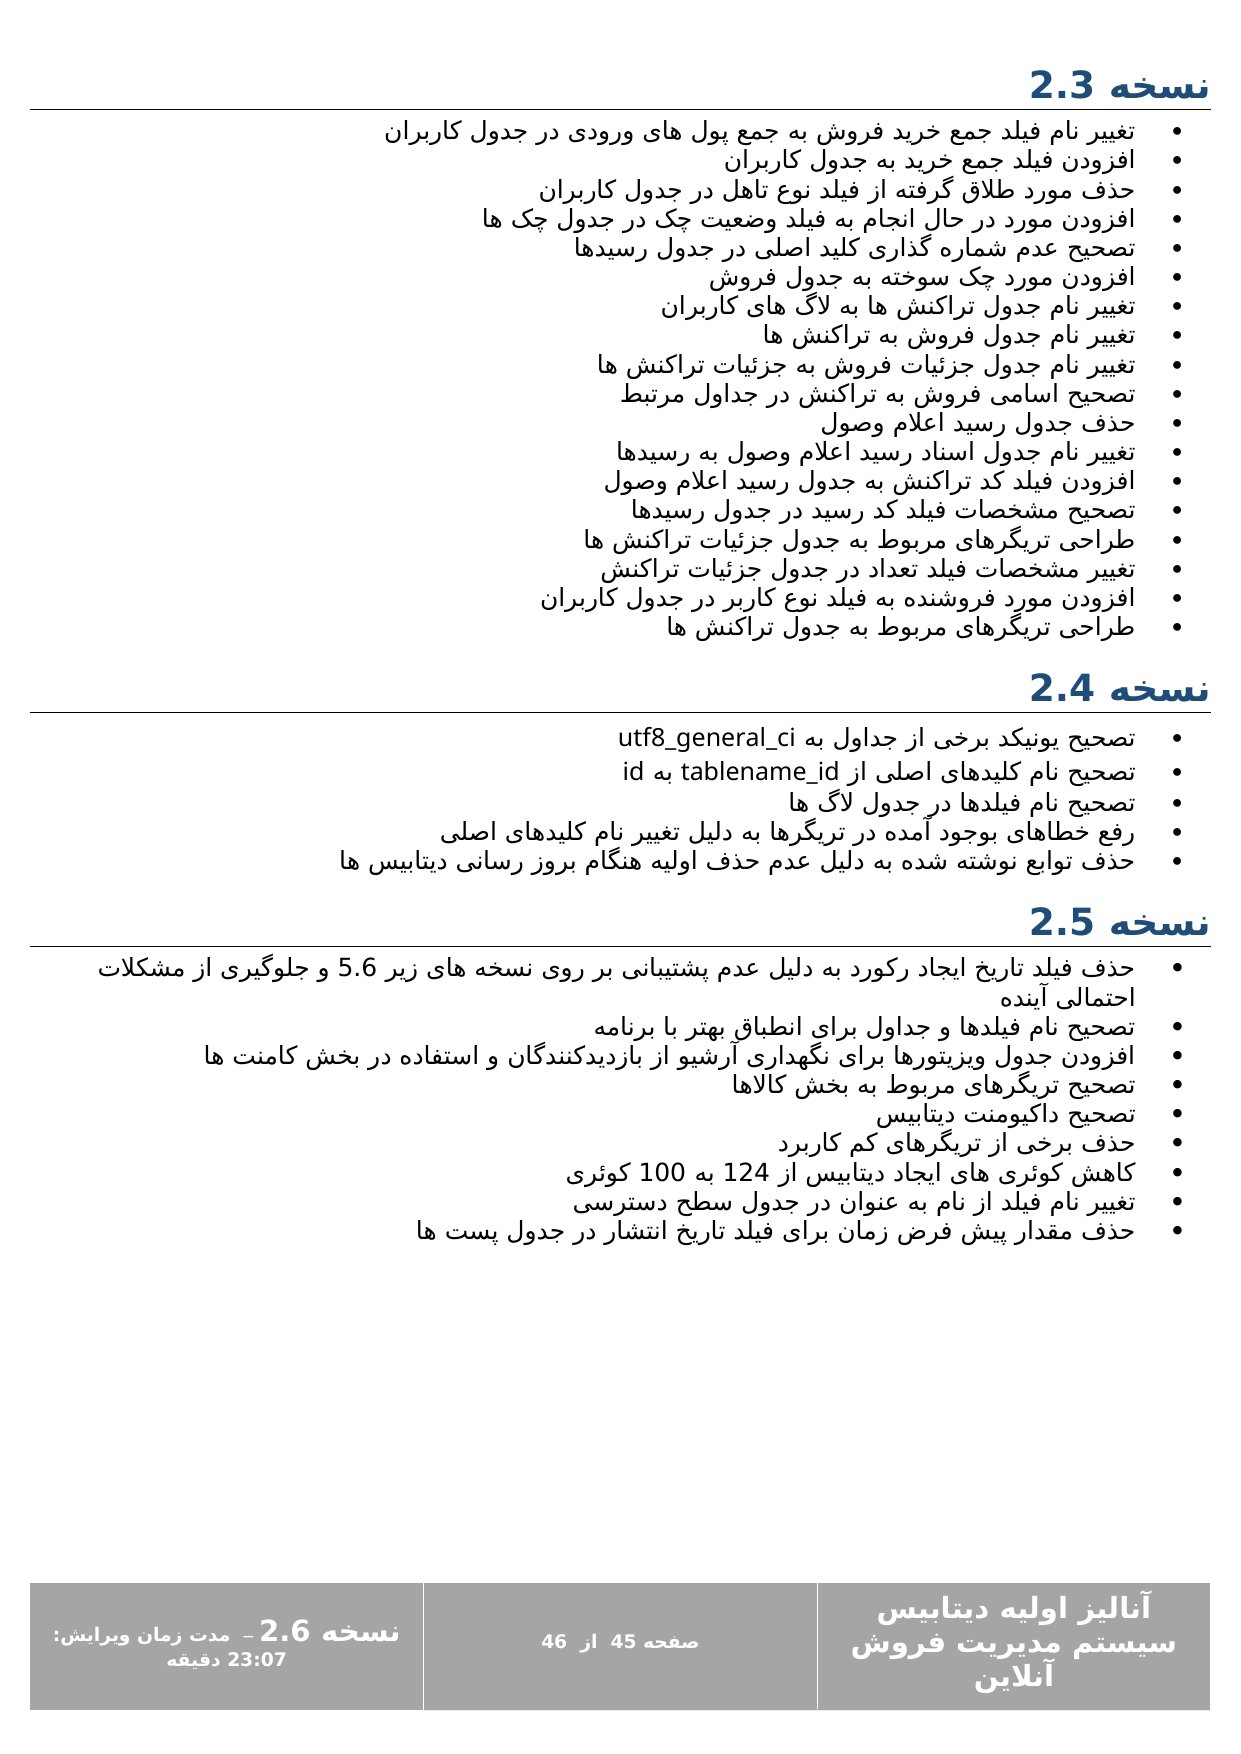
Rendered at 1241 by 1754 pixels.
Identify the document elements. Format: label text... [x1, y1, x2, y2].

list حذف مورد طلاق گرفته از فیلد نوع تاهل در جدول کاربران [29, 175, 1173, 204]
list تصحیح داکیومنت دیتابیس [29, 1099, 1173, 1128]
list حذف جدول رسید اعلام وصول [29, 408, 1173, 437]
list حذف توابع نوشته شده به دلیل عدم حذف اولیه هنگام بروز رسانی دیتابیس ها [29, 846, 1173, 875]
list رفع خطاهای بوجود آمده در تریگرها به دلیل تغییر نام کلیدهای اصلی [29, 817, 1173, 846]
list حذف مقدار پیش فرض زمان برای فیلد تاریخ انتشار در جدول پست ها [29, 1216, 1173, 1245]
list افزودن مورد در حال انجام به فیلد وضعیت چک در جدول چک ها [29, 204, 1173, 233]
list تصحیح نام کلیدهای اصلی از tablename_id به id [29, 754, 1173, 788]
subtitle نسخه 2.5 [29, 900, 1211, 947]
list تصحیح تریگرهای مربوط به بخش کالاها [29, 1070, 1173, 1099]
list تغییر نام جدول فروش به تراکنش ها [29, 321, 1173, 350]
subtitle نسخه 2.4 [29, 666, 1211, 713]
list تغییر نام جدول جزئیات فروش به جزئیات تراکنش ها [29, 350, 1173, 379]
list افزودن مورد چک سوخته به جدول فروش [29, 262, 1173, 291]
list طراحی تریگرهای مربوط به جدول جزئیات تراکنش ها [29, 525, 1173, 554]
list افزودن جدول ویزیتورها برای نگهداری آرشیو از بازدیدکنندگان و استفاده در بخش کامنت ها [29, 1041, 1173, 1070]
list تصحیح عدم شماره گذاری کلید اصلی در جدول رسیدها [29, 233, 1173, 262]
list کاهش کوئری های ایجاد دیتابیس از 124 به 100 کوئری [29, 1158, 1173, 1187]
list تصحیح نام فیلدها در جدول لاگ ها [29, 788, 1173, 817]
list حذف فیلد تاریخ ایجاد رکورد به دلیل عدم پشتیبانی بر روی نسخه های زیر 5.6 و جلوگیری از مشکلات احتمالی آینده [29, 953, 1173, 1012]
list تصحیح مشخصات فیلد کد رسید در جدول رسیدها [29, 496, 1173, 525]
list حذف برخی از تریگرهای کم کاربرد [29, 1128, 1173, 1158]
list تغییر مشخصات فیلد تعداد در جدول جزئیات تراکنش [29, 554, 1173, 583]
list تغییر نام فیلد جمع خرید فروش به جمع پول های ورودی در جدول کاربران [29, 116, 1173, 146]
list افزودن مورد فروشنده به فیلد نوع کاربر در جدول کاربران [29, 583, 1173, 612]
list افزودن فیلد جمع خرید به جدول کاربران [29, 146, 1173, 175]
list تصحیح نام فیلدها و جداول برای انطباق بهتر با برنامه [29, 1012, 1173, 1041]
list افزودن فیلد کد تراکنش به جدول رسید اعلام وصول [29, 466, 1173, 496]
subtitle نسخه 2.3 [29, 63, 1211, 110]
list تصحیح یونیکد برخی از جداول به utf8_general_ci [29, 720, 1173, 754]
list تصحیح اسامی فروش به تراکنش در جداول مرتبط [29, 379, 1173, 408]
list تغییر نام جدول اسناد رسید اعلام وصول به رسیدها [29, 437, 1173, 466]
list تغییر نام جدول تراکنش ها به لاگ های کاربران [29, 291, 1173, 321]
list تغییر نام فیلد از نام به عنوان در جدول سطح دسترسی [29, 1187, 1173, 1216]
list طراحی تریگرهای مربوط به جدول تراکنش ها [29, 612, 1173, 641]
